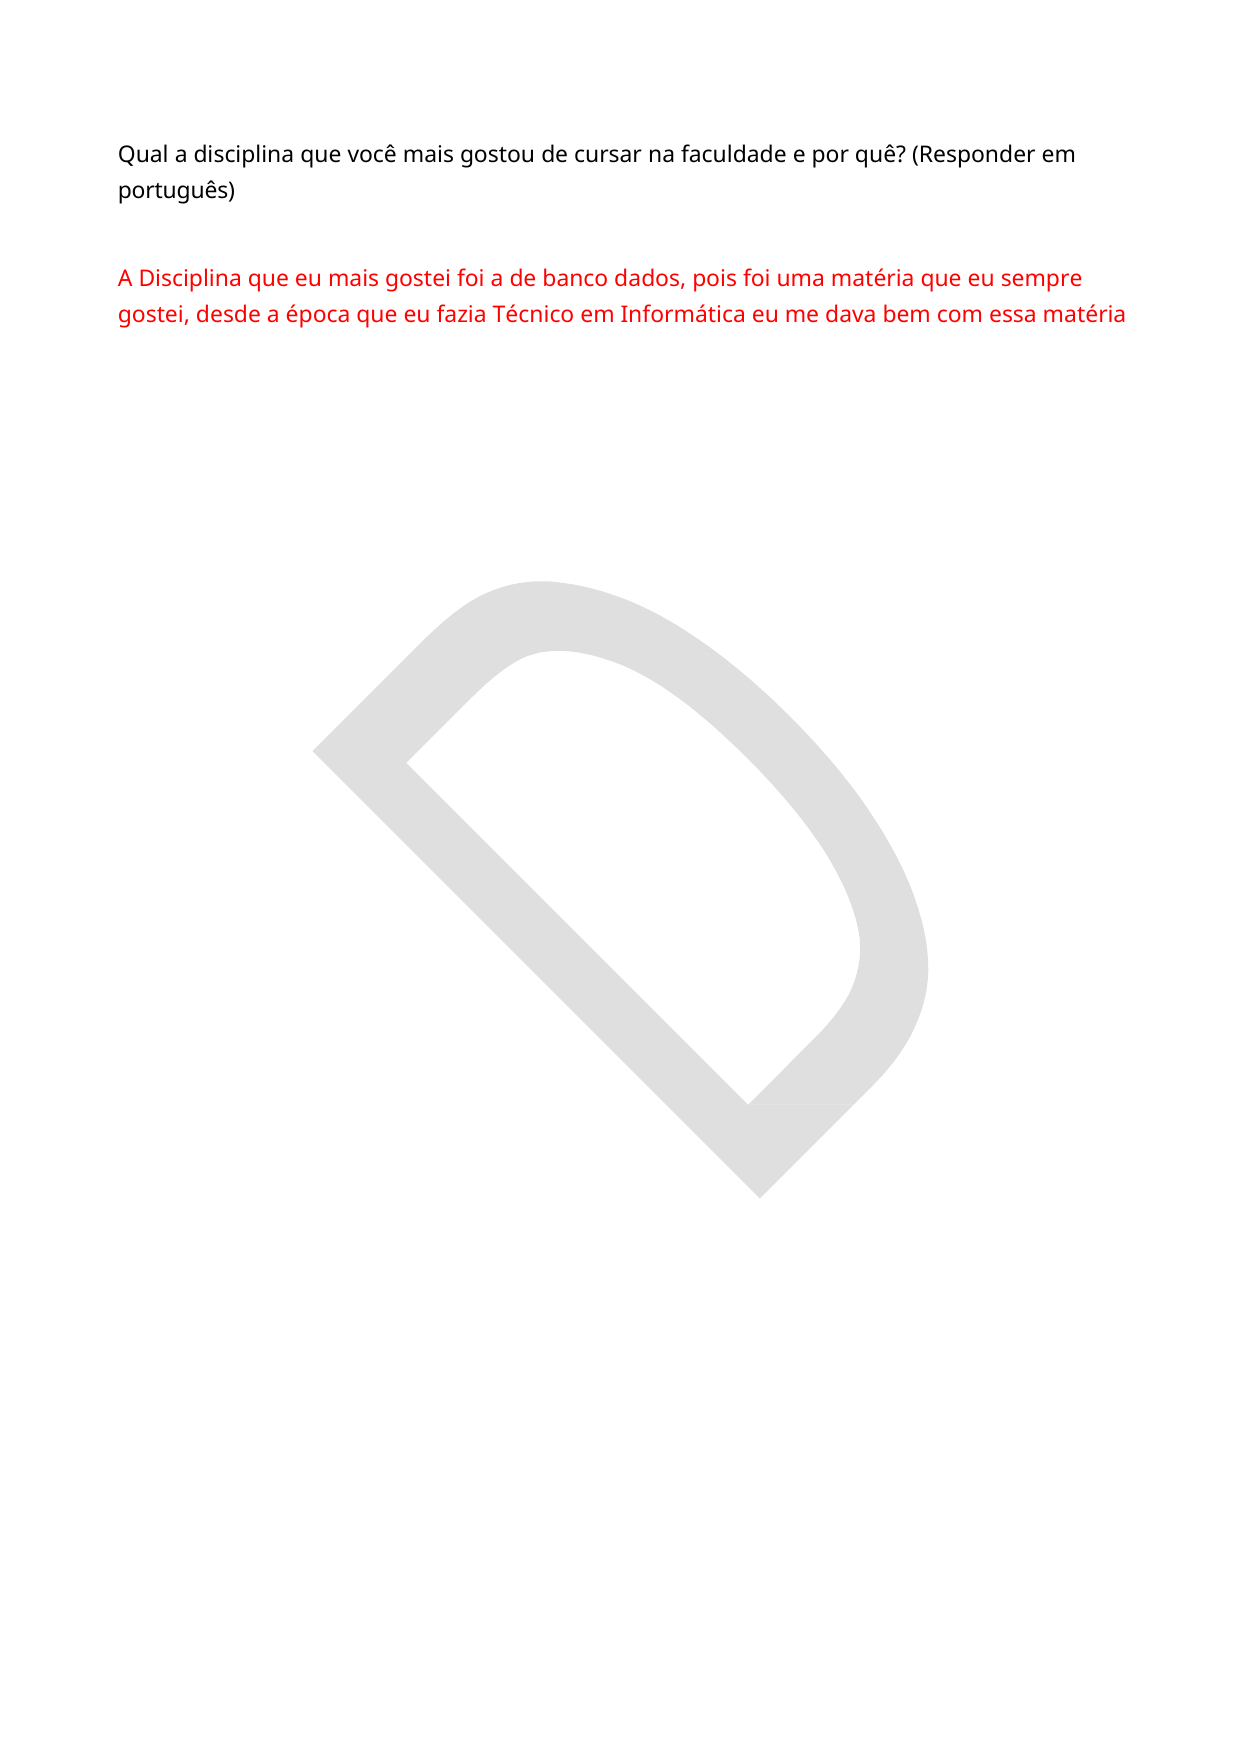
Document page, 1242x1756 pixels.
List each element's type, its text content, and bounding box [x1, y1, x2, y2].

text A Disciplina que eu mais gostei foi a de banco dados, pois foi uma matéria que eu sempre gostei, desde a época que eu fazia Técnico em Informática eu me dava bem com essa matéria [118, 262, 1129, 329]
text Qual a disciplina que você mais gostou de cursar na faculdade e por quê? (Responder em português) [118, 138, 1129, 205]
